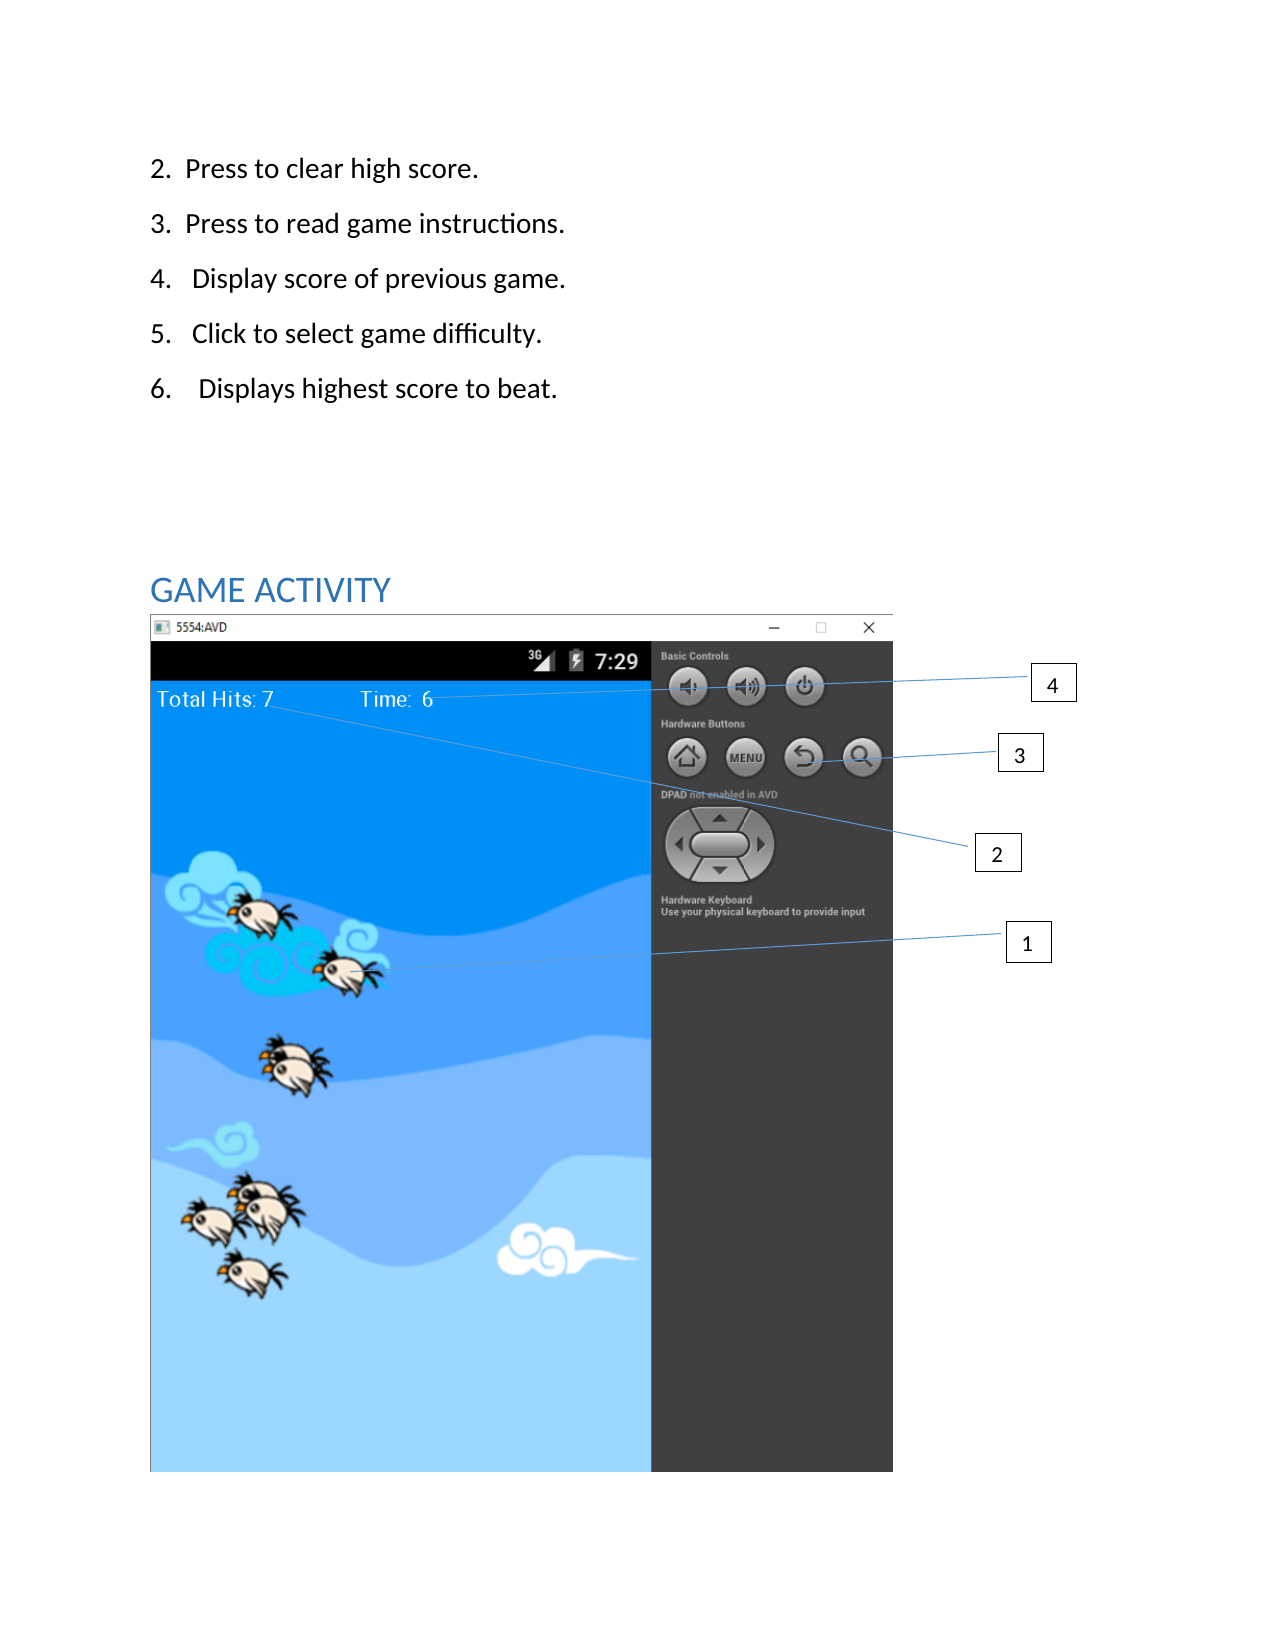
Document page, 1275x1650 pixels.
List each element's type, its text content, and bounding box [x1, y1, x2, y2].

text 3. Press to read game instructions. [150, 205, 1125, 241]
text 6. Displays highest score to beat. [150, 370, 1125, 406]
text 2. Press to clear high score. [150, 150, 1125, 186]
text 5. Click to select game difficulty. [150, 315, 1125, 351]
text 4. Display score of previous game. [150, 260, 1125, 296]
text GAME ACTIVITY [150, 566, 1125, 1472]
